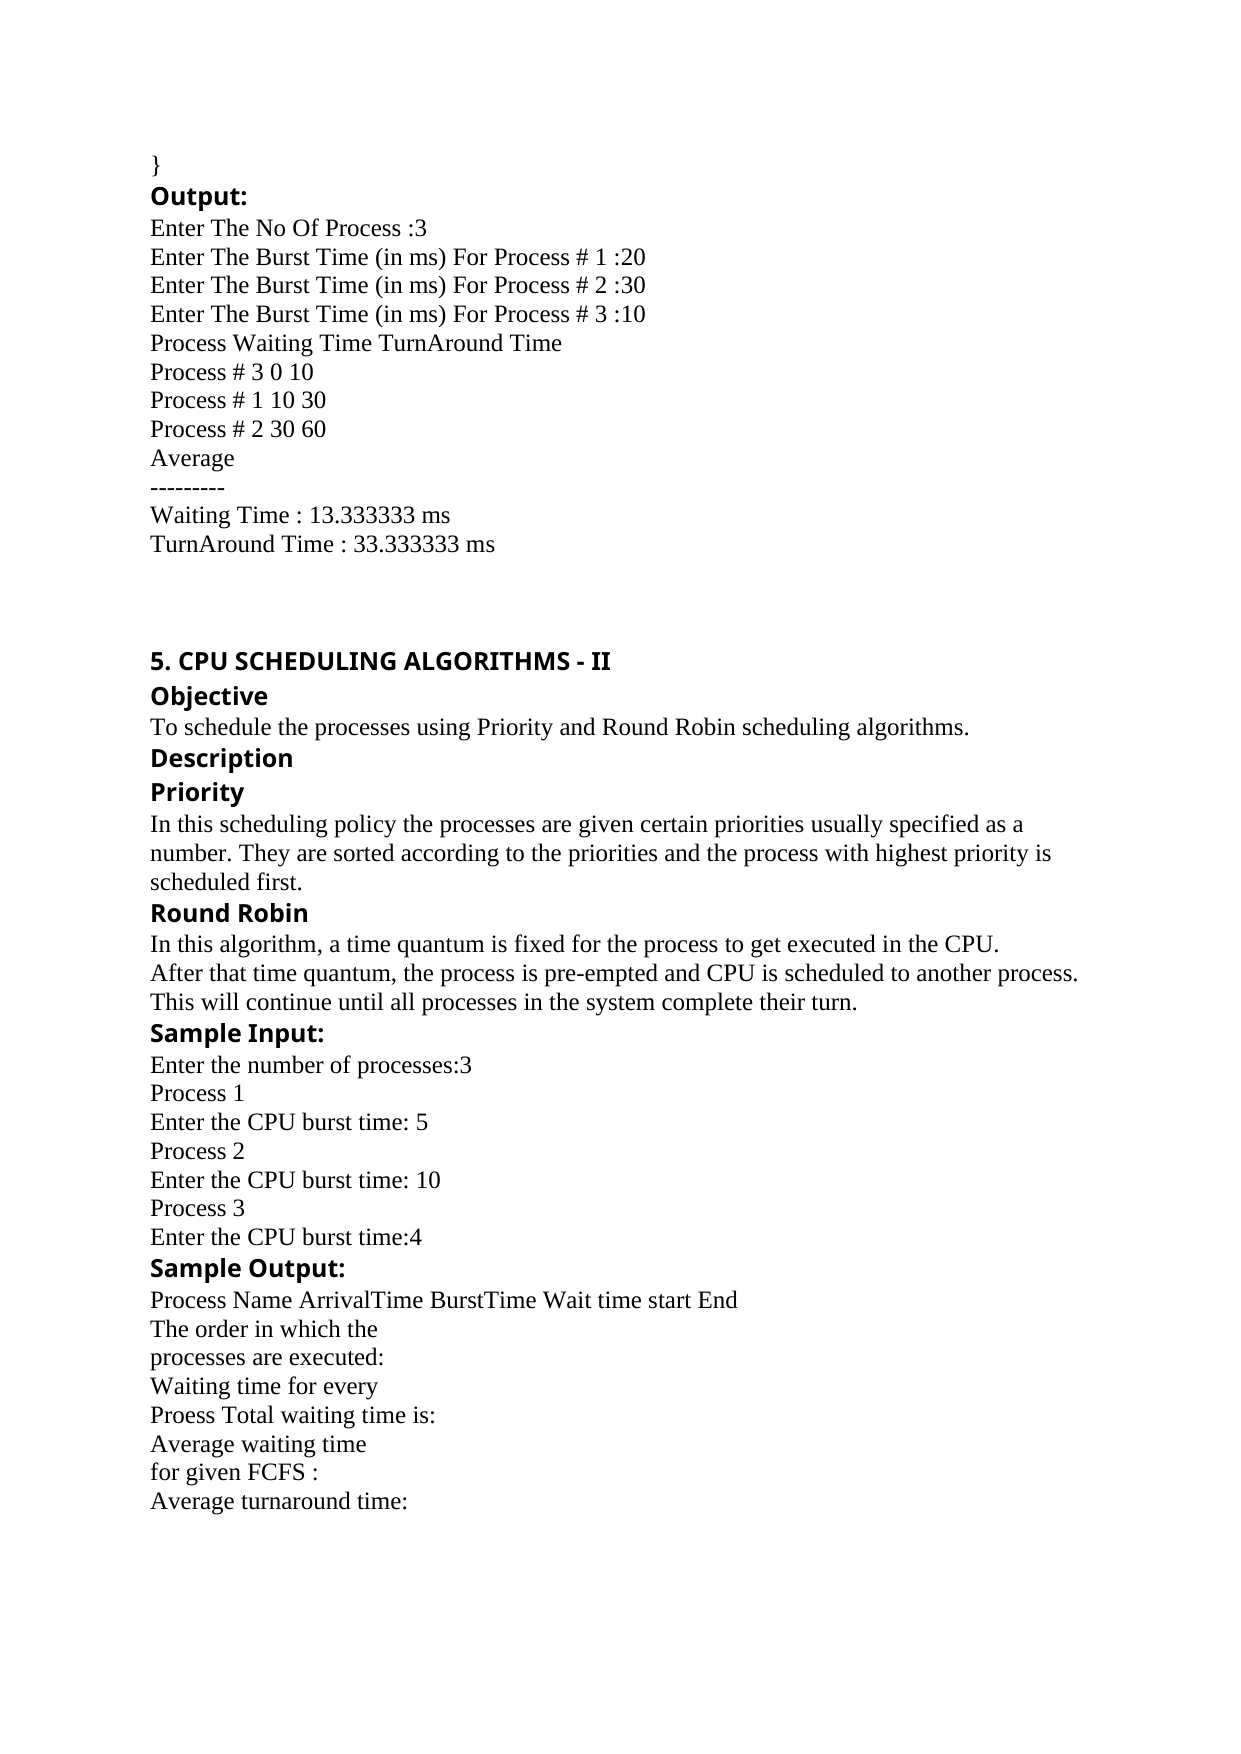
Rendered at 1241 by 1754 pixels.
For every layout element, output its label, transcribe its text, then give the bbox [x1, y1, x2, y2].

text --------- [150, 472, 1090, 500]
text Process # 2 30 60 [150, 414, 1090, 443]
text processes are executed: [150, 1342, 1090, 1371]
text TurnAround Time : 33.333333 ms [150, 529, 1090, 558]
text number. They are sorted according to the priorities and the process with highest priority is [150, 838, 1090, 867]
text Process Waiting Time TurnAround Time [150, 328, 1090, 357]
text Description [150, 741, 1090, 775]
text } [150, 150, 1090, 179]
text Proess Total waiting time is: [150, 1400, 1090, 1429]
text After that time quantum, the process is pre-empted and CPU is scheduled to another process. [150, 958, 1090, 987]
text Average [150, 443, 1090, 472]
text scheduled first. [150, 867, 1090, 895]
text Process # 1 10 30 [150, 385, 1090, 414]
text In this algorithm, a time quantum is fixed for the process to get executed in the CPU. [150, 929, 1090, 958]
text Waiting Time : 13.333333 ms [150, 500, 1090, 529]
text Average waiting time [150, 1429, 1090, 1457]
text Enter the CPU burst time: 5 [150, 1107, 1090, 1136]
text To schedule the processes using Priority and Round Robin scheduling algorithms. [150, 712, 1090, 741]
text for given FCFS : [150, 1457, 1090, 1486]
text The order in which the [150, 1314, 1090, 1342]
text Enter The Burst Time (in ms) For Process # 3 :10 [150, 299, 1090, 328]
text Average turnaround time: [150, 1486, 1090, 1515]
text In this scheduling policy the processes are given certain priorities usually specified as a [150, 809, 1090, 838]
text Process Name ArrivalTime BurstTime Wait time start End [150, 1285, 1090, 1314]
text Enter The Burst Time (in ms) For Process # 1 :20 [150, 242, 1090, 270]
text Enter the CPU burst time: 10 [150, 1165, 1090, 1193]
text This will continue until all processes in the system complete their turn. [150, 987, 1090, 1016]
text Enter The No Of Process :3 [150, 213, 1090, 242]
text Objective [150, 678, 1090, 712]
text Process # 3 0 10 [150, 357, 1090, 385]
text Priority [150, 775, 1090, 809]
text Waiting time for every [150, 1371, 1090, 1400]
text Sample Output: [150, 1251, 1090, 1285]
text Enter the CPU burst time:4 [150, 1222, 1090, 1251]
text Process 3 [150, 1193, 1090, 1222]
text Process 2 [150, 1136, 1090, 1165]
text Process 1 [150, 1078, 1090, 1107]
text Round Robin [150, 895, 1090, 929]
text Enter the number of processes:3 [150, 1050, 1090, 1078]
text 5. CPU SCHEDULING ALGORITHMS - II [150, 644, 1090, 678]
text Sample Input: [150, 1016, 1090, 1050]
text Enter The Burst Time (in ms) For Process # 2 :30 [150, 270, 1090, 299]
text Output: [150, 179, 1090, 213]
